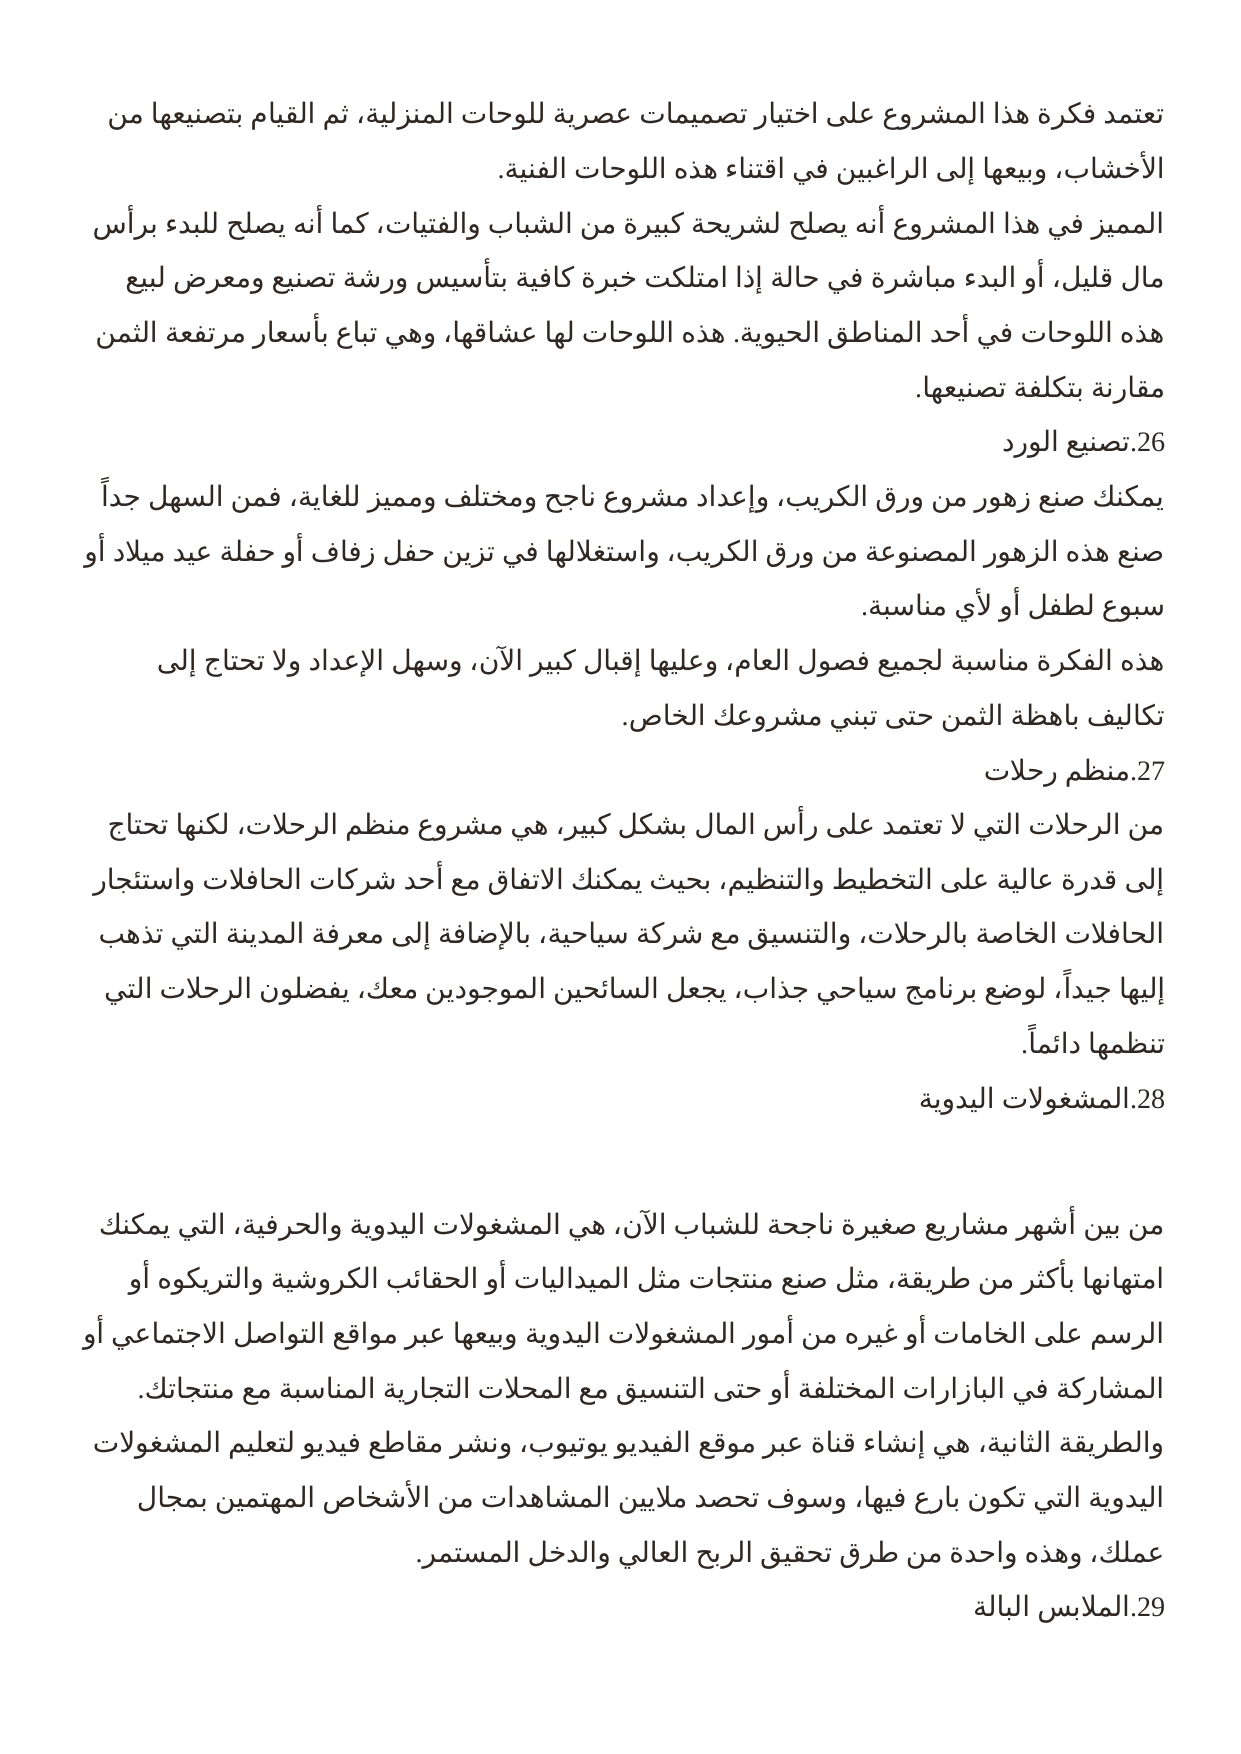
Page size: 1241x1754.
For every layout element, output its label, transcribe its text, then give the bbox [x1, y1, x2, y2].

text 26.تصنيع الورد [75, 403, 1165, 458]
text من الرحلات التي لا تعتمد على رأس المال بشكل كبير، هي مشروع منظم الرحلات، لكنها تحتاج إلى قدرة عالية على التخطيط والتنظيم، بحيث يمكنك الاتفاق مع أحد شركات الحافلات واستئجار الحافلات الخاصة بالرحلات، والتنسيق مع شركة سياحية، بالإضافة إلى معرفة المدينة التي تذهب إليها جيداً، لوضع برنامج سياحي جذاب، يجعل السائحين الموجودين معك، يفضلون الرحلات التي تنظمها دائماً. [75, 786, 1165, 1059]
text والطريقة الثانية، هي إنشاء قناة عبر موقع الفيديو يوتيوب، ونشر مقاطع فيديو لتعليم المشغولات اليدوية التي تكون بارع فيها، وسوف تحصد ملايين المشاهدات من الأشخاص المهتمين بمجال عملك، وهذه واحدة من طرق تحقيق الربح العالي والدخل المستمر. [75, 1404, 1165, 1568]
text 27.منظم رحلات [75, 731, 1165, 786]
text من بين أشهر مشاريع صغيرة ناجحة للشباب الآن، هي المشغولات اليدوية والحرفية، التي يمكنك امتهانها بأكثر من طريقة، مثل صنع منتجات مثل الميداليات أو الحقائب الكروشية والتريكوه أو الرسم على الخامات أو غيره من أمور المشغولات اليدوية وبيعها عبر مواقع التواصل الاجتماعي أو المشاركة في البازارات المختلفة أو حتى التنسيق مع المحلات التجارية المناسبة مع منتجاتك. [75, 1185, 1165, 1404]
text تعتمد فكرة هذا المشروع على اختيار تصميمات عصرية للوحات المنزلية، ثم القيام بتصنيعها من الأخشاب، وبيعها إلى الراغبين في اقتناء هذه اللوحات الفنية. [75, 75, 1165, 184]
text 28.المشغولات اليدوية [75, 1059, 1165, 1114]
text المميز في هذا المشروع أنه يصلح لشريحة كبيرة من الشباب والفتيات، كما أنه يصلح للبدء برأس مال قليل، أو البدء مباشرة في حالة إذا امتلكت خبرة كافية بتأسيس ورشة تصنيع ومعرض لبيع هذه اللوحات في أحد المناطق الحيوية. هذه اللوحات لها عشاقها، وهي تباع بأسعار مرتفعة الثمن مقارنة بتكلفة تصنيعها. [75, 184, 1165, 403]
text هذه الفكرة مناسبة لجميع فصول العام، وعليها إقبال كبير الآن، وسهل الإعداد ولا تحتاج إلى تكاليف باهظة الثمن حتى تبني مشروعك الخاص. [75, 622, 1165, 731]
text يمكنك صنع زهور من ورق الكريب، وإعداد مشروع ناجح ومختلف ومميز للغاية، فمن السهل جداً صنع هذه الزهور المصنوعة من ورق الكريب، واستغلالها في تزين حفل زفاف أو حفلة عيد ميلاد أو سبوع لطفل أو لأي مناسبة. [75, 458, 1165, 622]
text 29.الملابس البالة [75, 1568, 1165, 1623]
